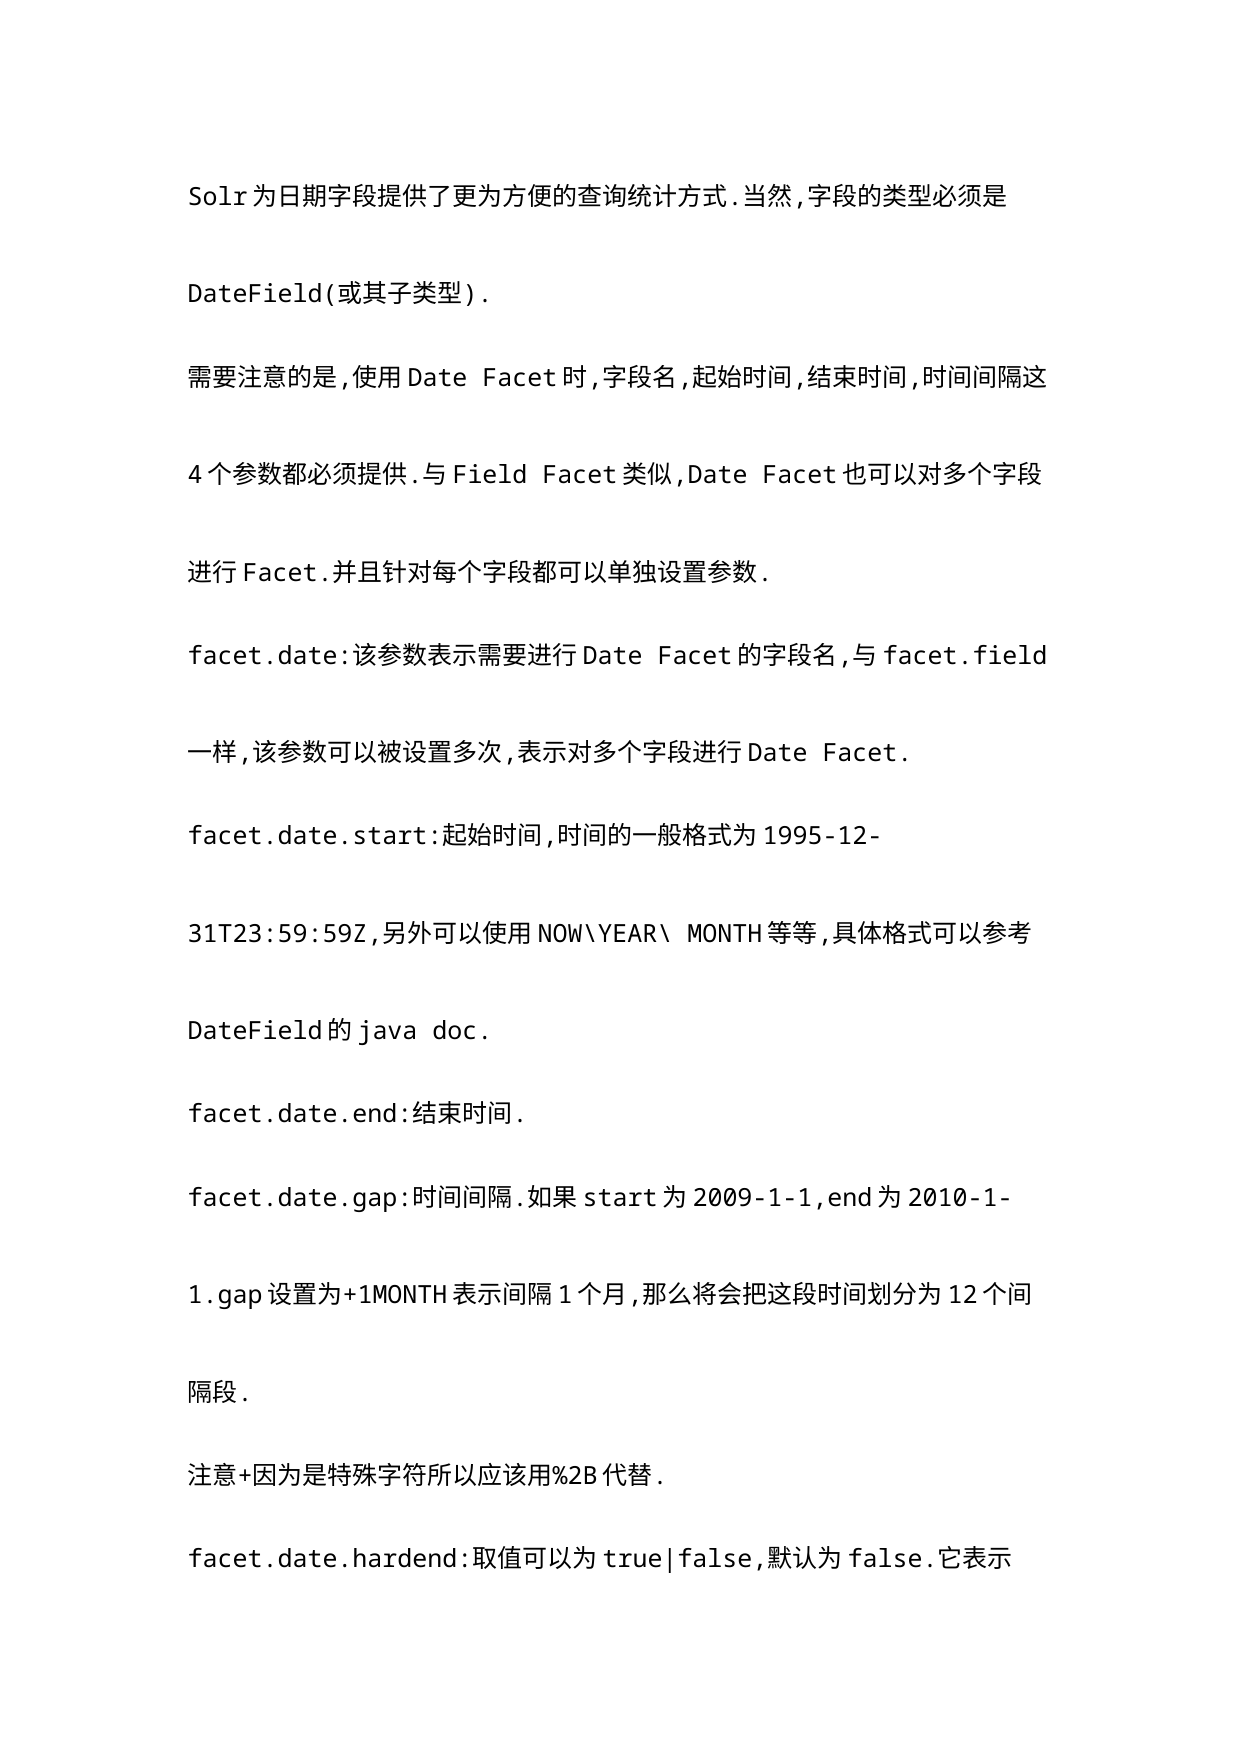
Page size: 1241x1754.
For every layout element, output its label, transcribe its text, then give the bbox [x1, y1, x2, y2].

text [187, 1524, 1053, 1589]
text facet.date.end:结束时间. [187, 1079, 1053, 1144]
text 注意+因为是特殊字符所以应该用%2B代替. [187, 1441, 1053, 1506]
text 需要注意的是,使用Date Facet时,字段名,起始时间,结束时间,时间间隔这4个参数都必须提供.与Field Facet类似,Date Facet也可以对多个字段进行Facet.并且针对每个字段都可以单独设置参数. [187, 343, 1053, 603]
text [187, 162, 1053, 324]
text facet.date.start:起始时间,时间的一般格式为1995-12-31T23:59:59Z,另外可以使用NOW\YEAR\ MONTH等等,具体格式可以参考DateField的java doc. [187, 801, 1053, 1061]
text facet.date.gap:时间间隔.如果start为2009-1-1,end为2010-1-1.gap设置为+1MONTH表示间隔1个月,那么将会把这段时间划分为12个间隔段. [187, 1163, 1053, 1423]
text facet.date:该参数表示需要进行Date Facet的字段名,与facet.field一样,该参数可以被设置多次,表示对多个字段进行Date Facet. [187, 621, 1053, 783]
